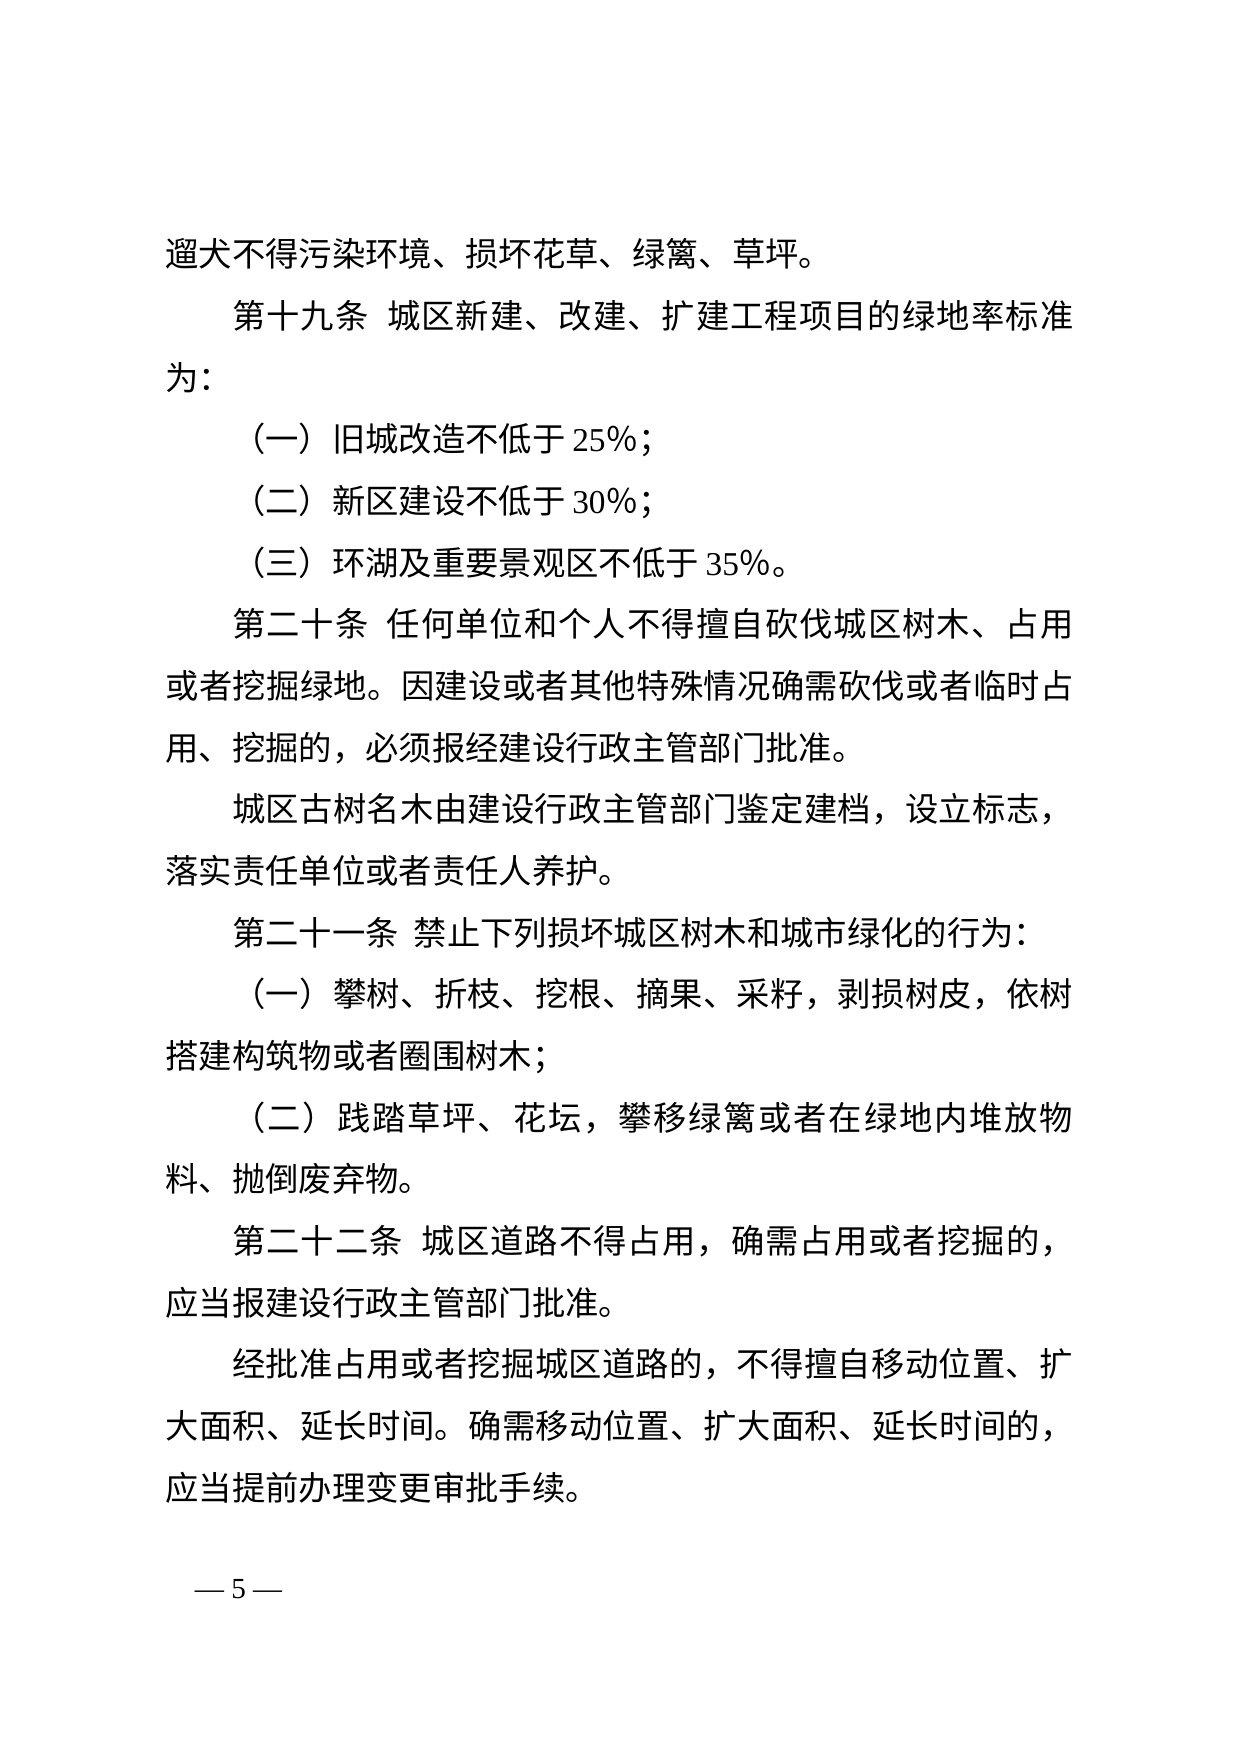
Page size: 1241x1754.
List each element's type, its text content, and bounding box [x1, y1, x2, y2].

text 第十九条 城区新建、改建、扩建工程项目的绿地率标准为： [165, 279, 1075, 402]
text 第二十二条 城区道路不得占用，确需占用或者挖掘的，应当报建设行政主管部门批准。 [165, 1204, 1075, 1327]
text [165, 217, 1075, 279]
text （三）环湖及重要景观区不低于35％。 [165, 526, 1075, 587]
text （二）践踏草坪、花坛，攀移绿篱或者在绿地内堆放物料、抛倒废弃物。 [165, 1081, 1075, 1204]
text （二）新区建设不低于30％； [165, 464, 1075, 526]
text （一）攀树、折枝、挖根、摘果、采籽，剥损树皮，依树搭建构筑物或者圈围树木； [165, 957, 1075, 1081]
text （一）旧城改造不低于25％； [165, 402, 1075, 464]
text 经批准占用或者挖掘城区道路的，不得擅自移动位置、扩大面积、延长时间。确需移动位置、扩大面积、延长时间的，应当提前办理变更审批手续。 [165, 1327, 1075, 1512]
text 第二十条 任何单位和个人不得擅自砍伐城区树木、占用或者挖掘绿地。因建设或者其他特殊情况确需砍伐或者临时占用、挖掘的，必须报经建设行政主管部门批准。 [165, 587, 1075, 772]
text 城区古树名木由建设行政主管部门鉴定建档，设立标志，落实责任单位或者责任人养护。 [165, 772, 1075, 896]
text 第二十一条 禁止下列损坏城区树木和城市绿化的行为： [165, 896, 1075, 957]
